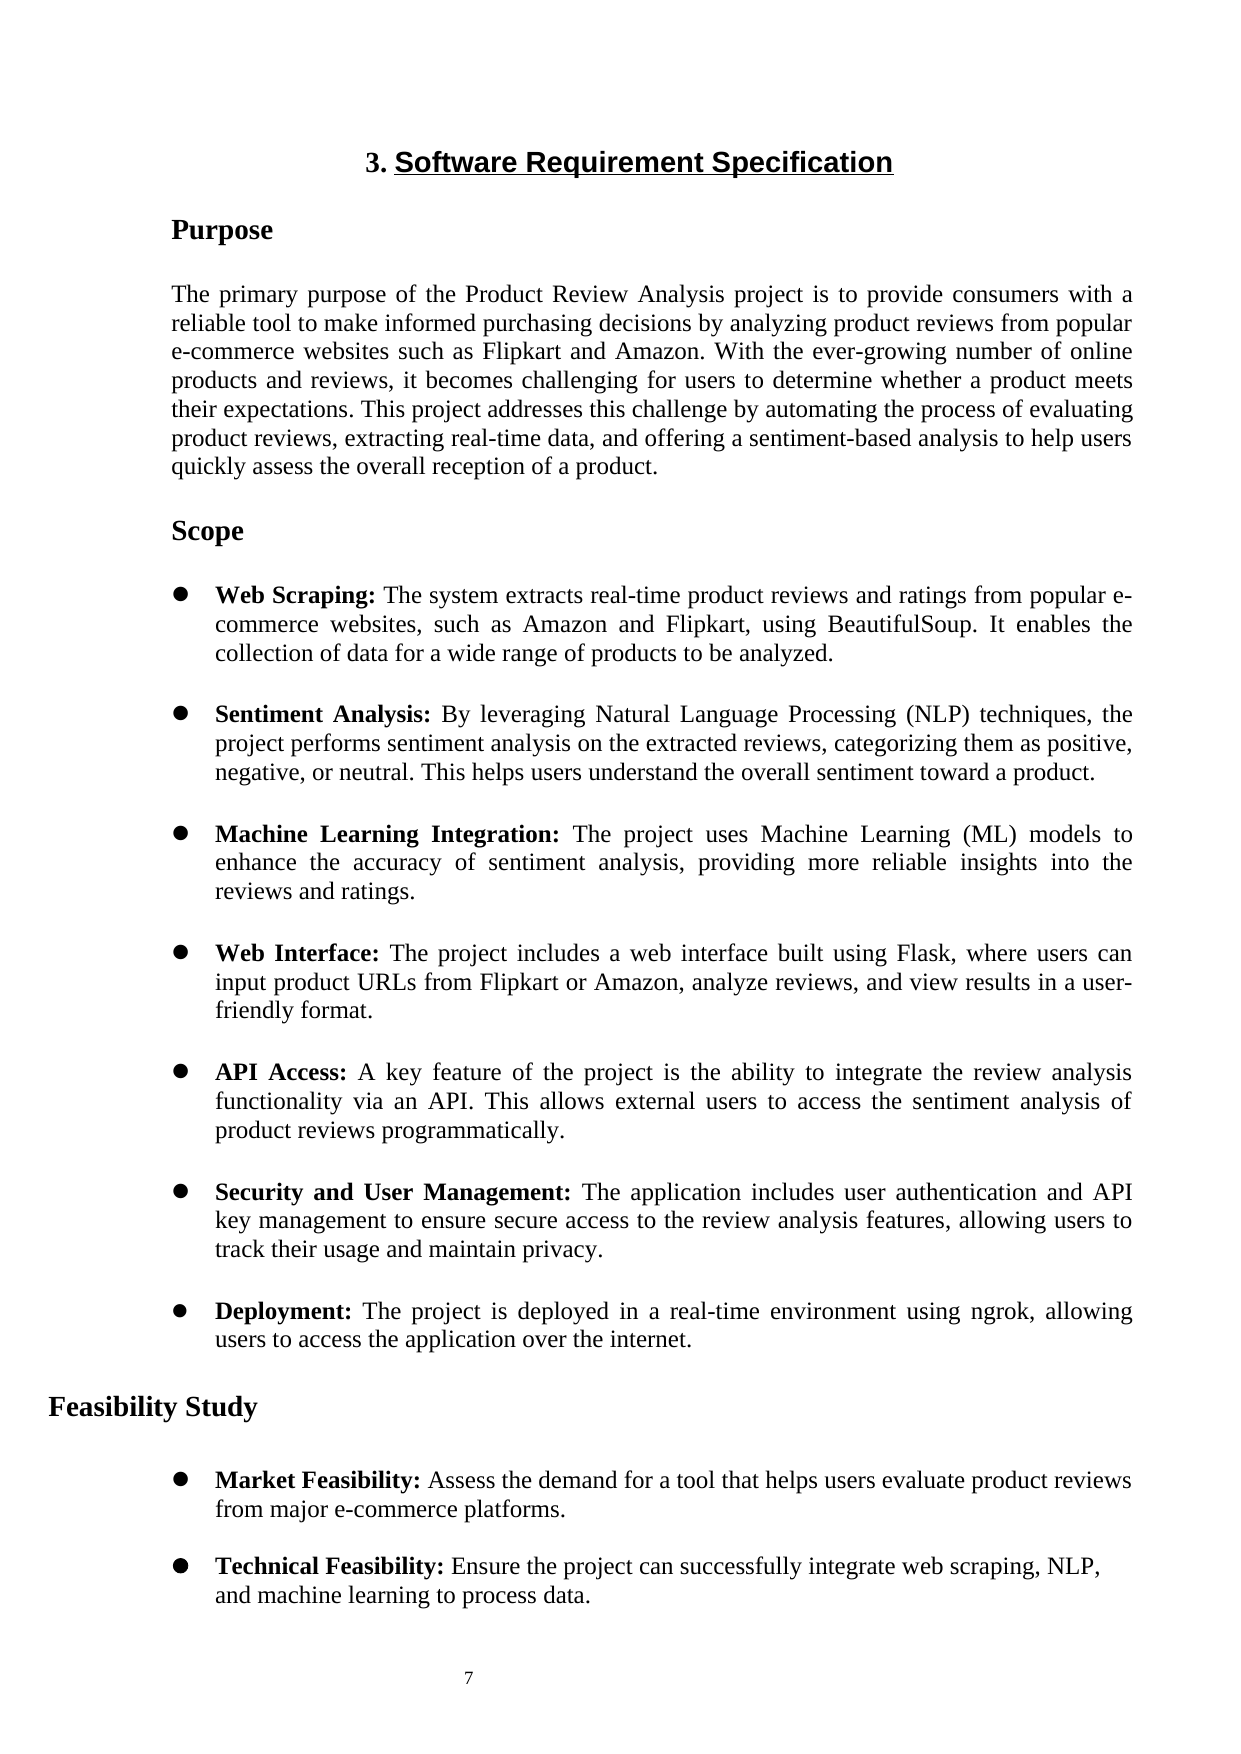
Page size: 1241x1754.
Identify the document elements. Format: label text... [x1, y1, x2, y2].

list Market Feasibility: Assess the demand for a tool that helps users evaluate product reviews from major e-commerce platforms. [171, 1465, 1134, 1523]
list Software Requirement Specification [125, 144, 1134, 178]
list Deployment: The project is deployed in a real-time environment using ngrok, allowing users to access the application over the internet. [171, 1296, 1134, 1353]
subtitle Purpose [171, 212, 1218, 245]
list API Access: A key feature of the project is the ability to integrate the review analysis functionality via an API. This allows external users to access the sentiment analysis of product reviews programmatically. [171, 1057, 1134, 1143]
list Machine Learning Integration: The project uses Machine Learning (ML) models to enhance the accuracy of sentiment analysis, providing more reliable insights into the reviews and ratings. [171, 819, 1134, 905]
text The primary purpose of the Product Review Analysis project is to provide consumers with a reliable tool to make informed purchasing decisions by analyzing product reviews from popular e-commerce websites such as Flipkart and Amazon. With the ever-growing number of online products and reviews, it becomes challenging for users to determine whether a product meets their expectations. This project addresses this challenge by automating the process of evaluating product reviews, extracting real-time data, and offering a sentiment-based analysis to help users quickly assess the overall reception of a product. [171, 279, 1134, 480]
list Web Interface: The project includes a web interface built using Flask, where users can input product URLs from Flipkart or Amazon, analyze reviews, and view results in a user-friendly format. [171, 938, 1134, 1024]
list Technical Feasibility: Ensure the project can successfully integrate web scraping, NLP, and machine learning to process data. [171, 1551, 1134, 1609]
subtitle Feasibility Study [11, 1389, 1218, 1422]
list Web Scraping: The system extracts real-time product reviews and ratings from popular e-commerce websites, such as Amazon and Flipkart, using BeautifulSoup. It enables the collection of data for a wide range of products to be analyzed. [171, 580, 1134, 666]
list Sentiment Analysis: By leveraging Natural Language Processing (NLP) techniques, the project performs sentiment analysis on the extracted reviews, categorizing them as positive, negative, or neutral. This helps users understand the overall sentiment toward a product. [171, 699, 1134, 786]
list Security and User Management: The application includes user authentication and API key management to ensure secure access to the review analysis features, allowing users to track their usage and maintain privacy. [171, 1177, 1134, 1263]
subtitle Scope [171, 513, 1218, 547]
